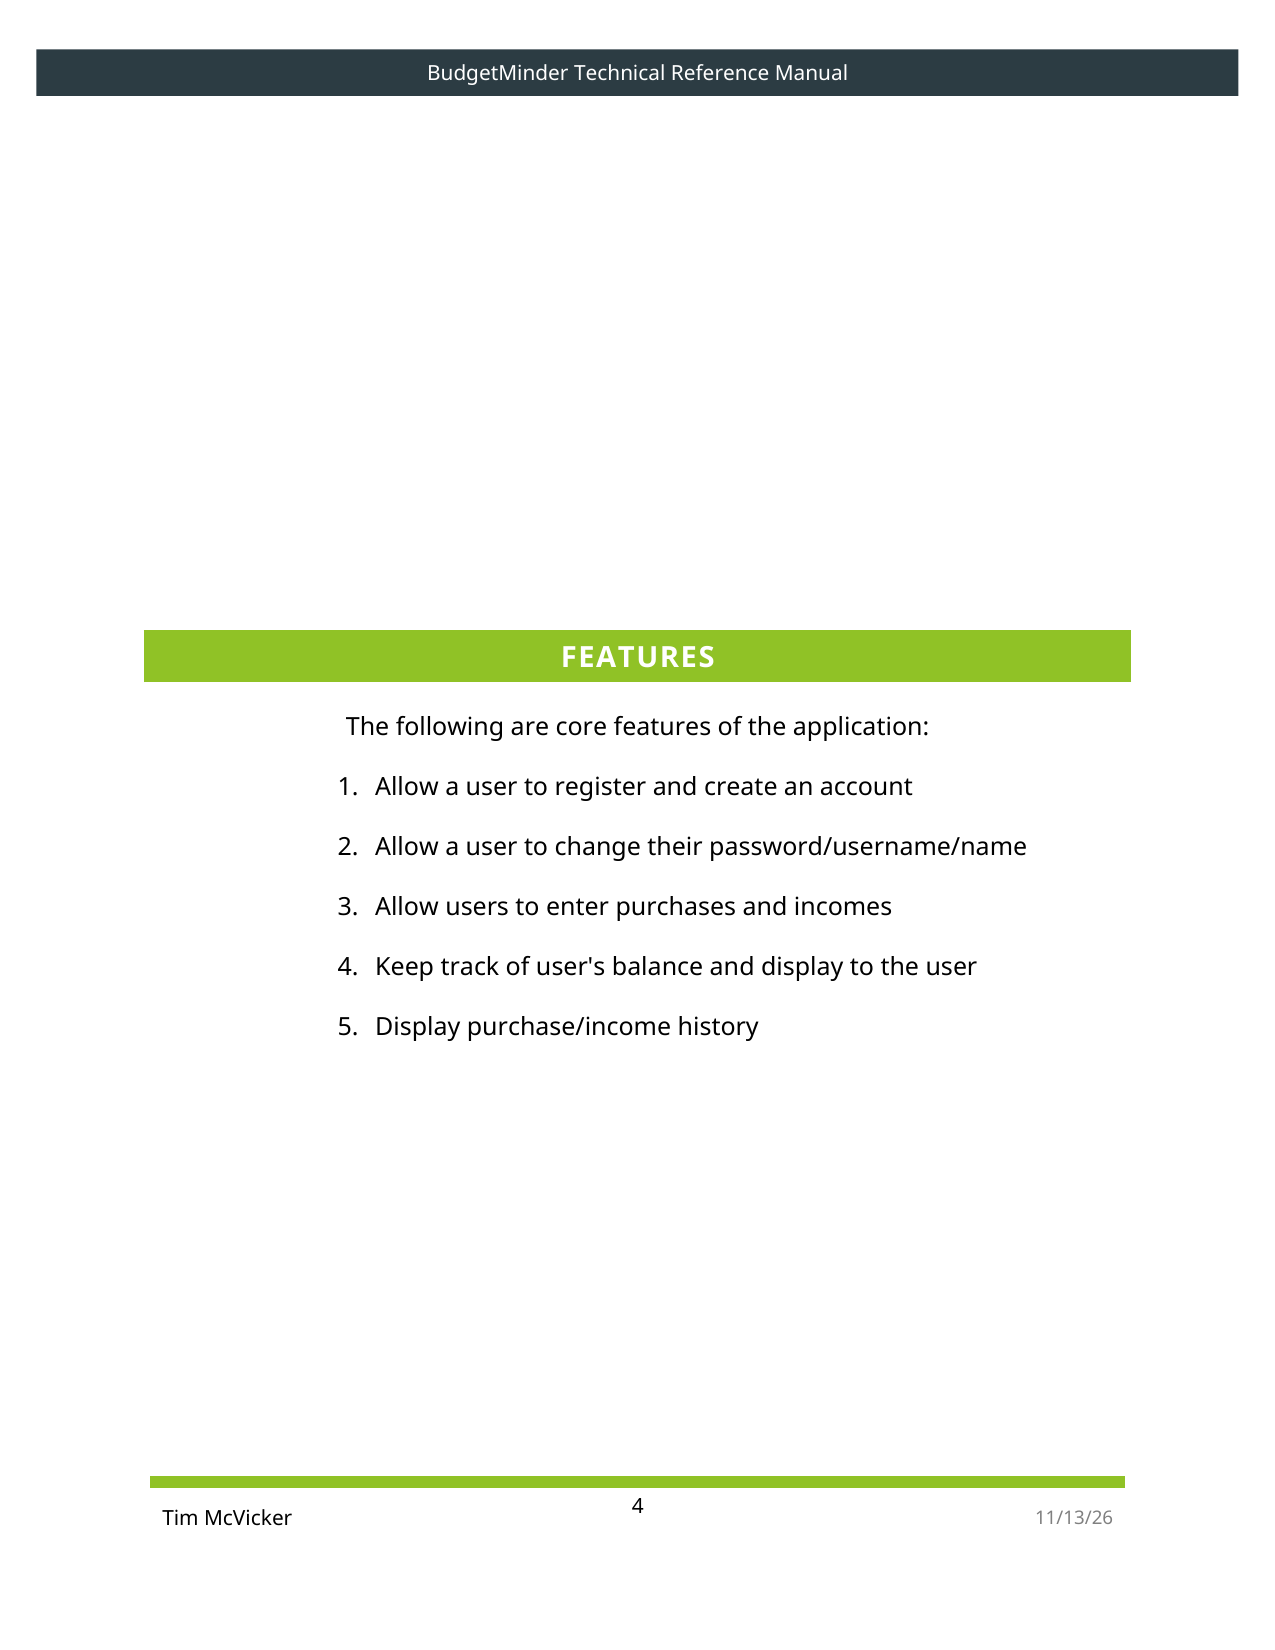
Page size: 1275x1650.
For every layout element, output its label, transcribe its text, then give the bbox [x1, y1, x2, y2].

text The following are core features of the application: [150, 709, 1125, 743]
list Allow a user to change their password/username/name [337, 829, 1125, 863]
list Keep track of user's balance and display to the user [337, 949, 1125, 983]
list Allow users to enter purchases and incomes [337, 889, 1125, 923]
subtitle Features [150, 636, 1125, 676]
list Allow a user to register and create an account [337, 769, 1125, 803]
list Display purchase/income history [337, 1009, 1125, 1043]
